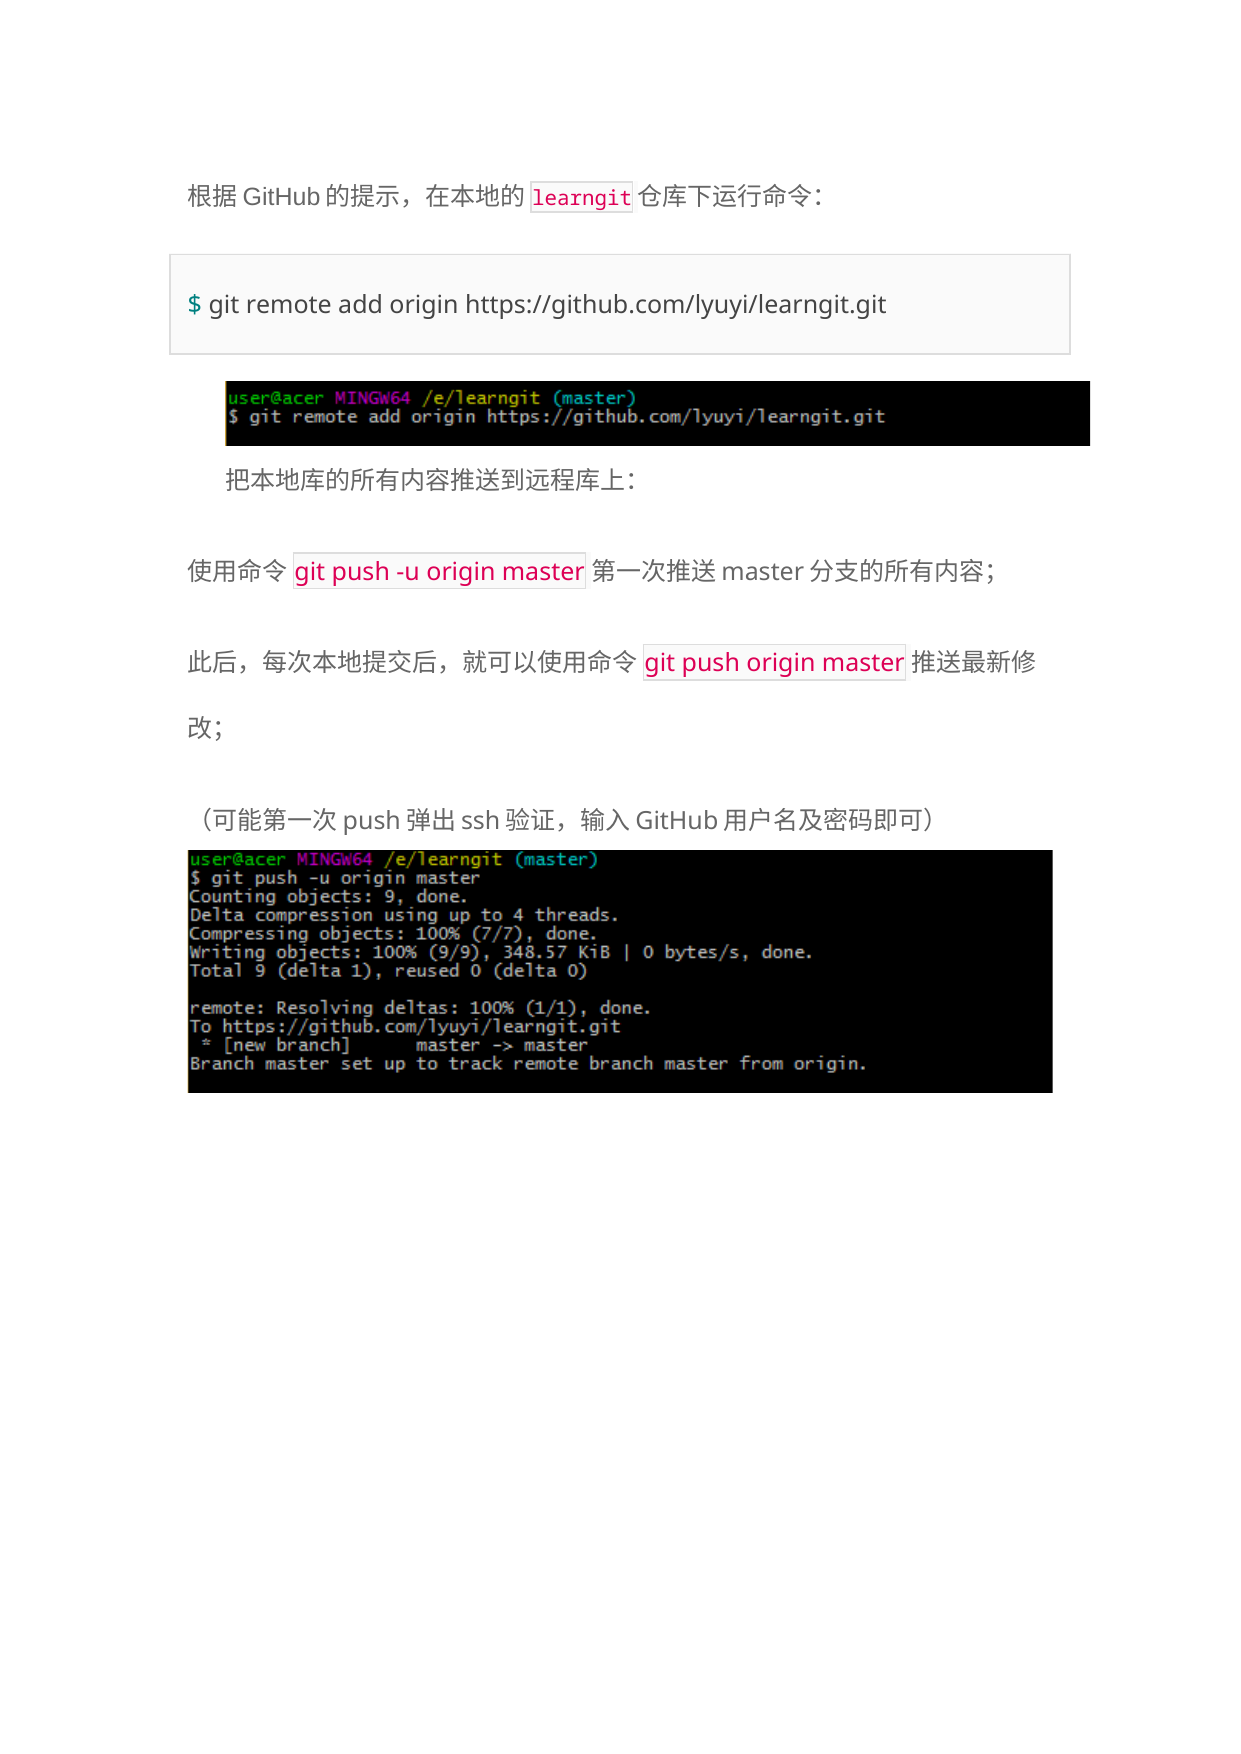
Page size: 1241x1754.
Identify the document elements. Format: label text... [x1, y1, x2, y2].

text 使用命令git push -u origin master第一次推送master分支的所有内容； [187, 538, 1053, 603]
text 此后，每次本地提交后，就可以使用命令git push origin master推送最新修改； [187, 629, 1053, 759]
text （可能第一次push弹出ssh验证，输入GitHub用户名及密码即可） [187, 786, 1053, 850]
list 把本地库的所有内容推送到远程库上： [225, 446, 1053, 511]
text 根据GitHub的提示，在本地的learngit仓库下运行命令： [187, 162, 1053, 227]
text $ git remote add origin https://github.com/lyuyi/learngit.git [171, 255, 1069, 353]
picture [225, 381, 1091, 446]
picture [187, 850, 1053, 1093]
